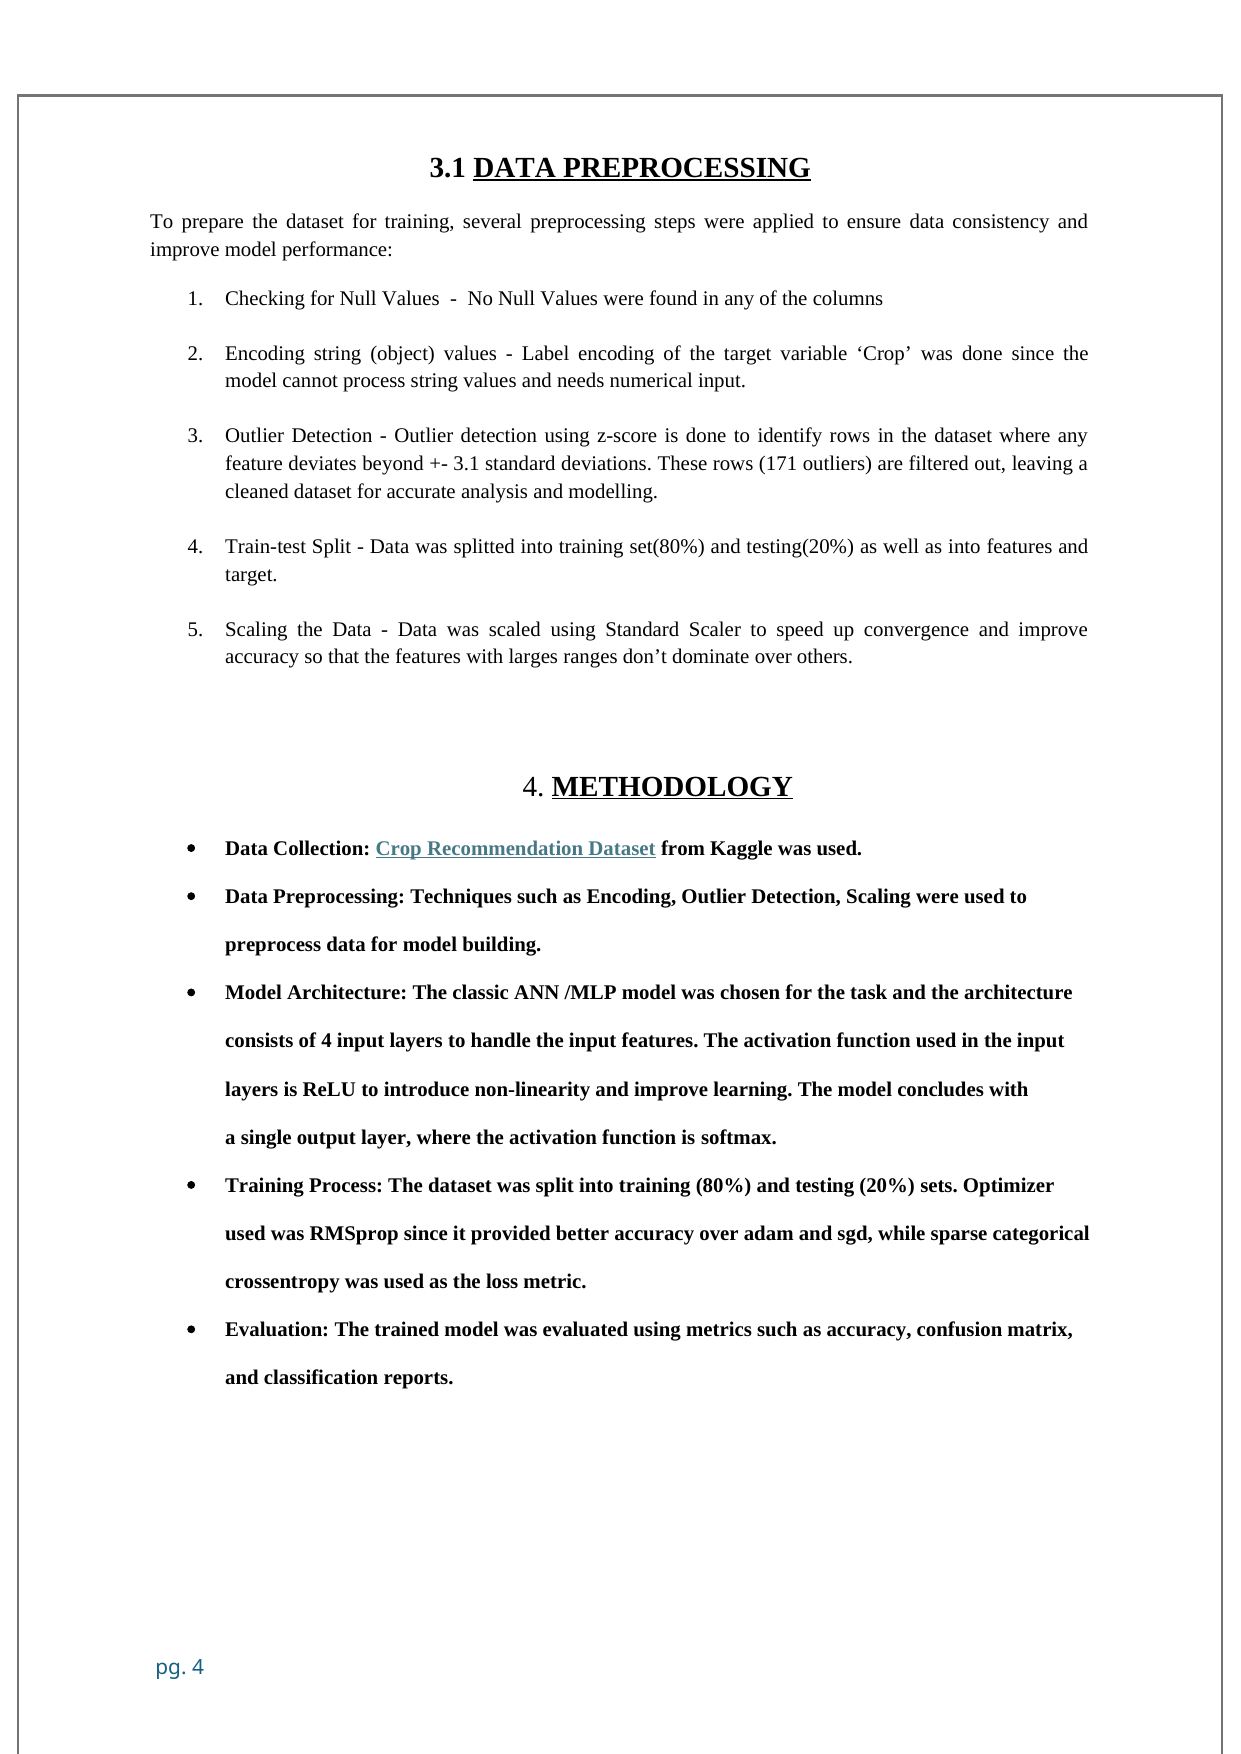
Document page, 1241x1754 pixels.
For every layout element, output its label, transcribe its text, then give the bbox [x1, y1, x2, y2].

list Encoding string (object) values - Label encoding of the target variable ‘Crop’ was done since the model cannot process string values and needs numerical input. [187, 341, 1090, 392]
list Train-test Split - Data was splitted into training set(80%) and testing(20%) as well as into features and target. [187, 534, 1090, 586]
list Outlier Detection - Outlier detection using z-score is done to identify rows in the dataset where any feature deviates beyond +- 3.1 standard deviations. These rows (171 outliers) are filtered out, leaving a cleaned dataset for accurate analysis and modelling. [187, 423, 1090, 503]
list Training Process: The dataset was split into training (80%) and testing (20%) sets. Optimizer used was RMSprop since it provided better accuracy over adam and sgd, while sparse categorical crossentropy was used as the loss metric. [187, 1173, 1090, 1293]
list Evaluation: The trained model was evaluated using metrics such as accuracy, confusion matrix, and classification reports. [187, 1317, 1090, 1389]
list Checking for Null Values - No Null Values were found in any of the columns [187, 285, 1090, 309]
list Scaling the Data - Data was scaled using Standard Scaler to speed up convergence and improve accuracy so that the features with larges ranges don’t dominate over others. [187, 617, 1090, 668]
list Data Collection: Crop Recommendation Dataset from Kaggle was used. [187, 836, 1090, 860]
text To prepare the dataset for training, several preprocessing steps were applied to ensure data consistency and improve model performance: [150, 209, 1090, 261]
list Data Preprocessing: Techniques such as Encoding, Outlier Detection, Scaling were used to preprocess data for model building. [187, 884, 1090, 956]
text 3.1 DATA PREPROCESSING [150, 150, 1090, 183]
list Model Architecture: The classic ANN /MLP model was chosen for the task and the architecture consists of 4 input layers to handle the input features. The activation function used in the input layers is ReLU to introduce non-linearity and improve learning. The model concludes with a single output layer, where the activation function is softmax. [187, 980, 1090, 1149]
list 4. METHODOLOGY [225, 769, 1090, 802]
